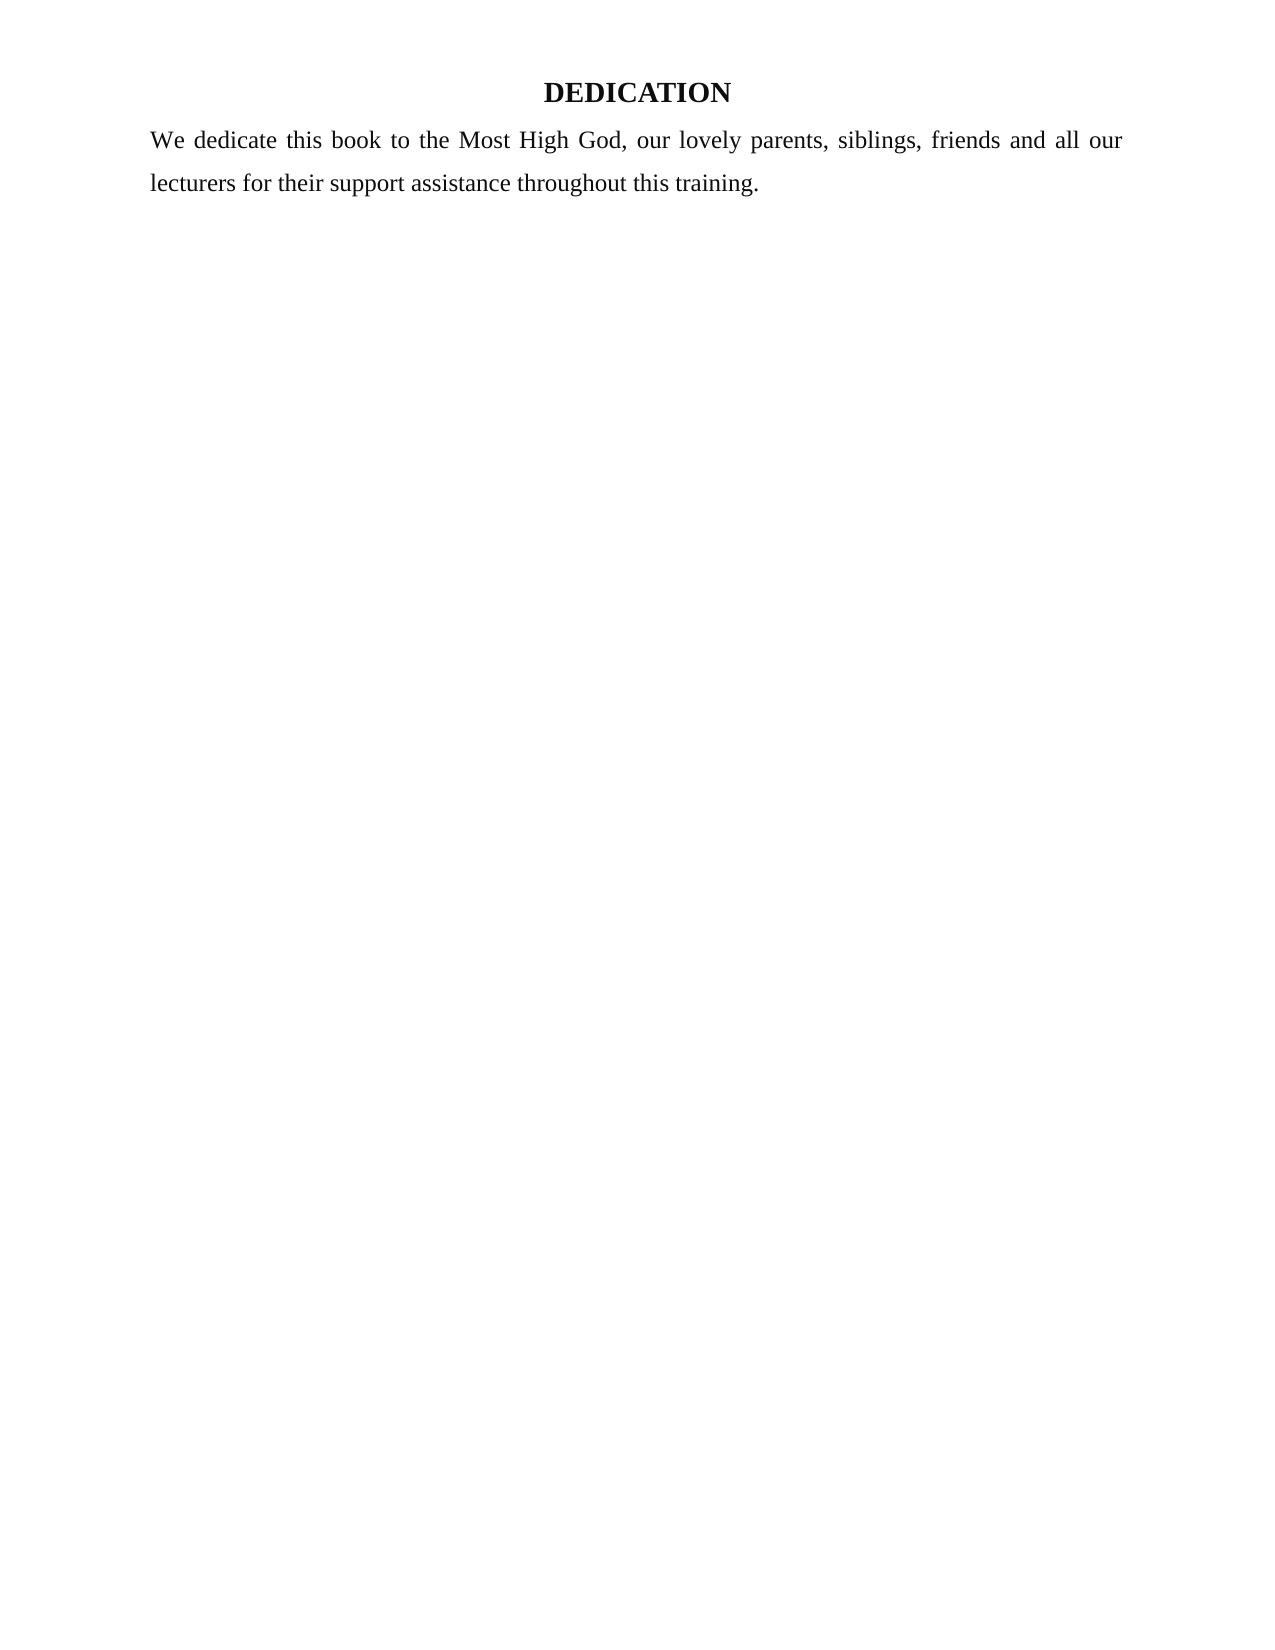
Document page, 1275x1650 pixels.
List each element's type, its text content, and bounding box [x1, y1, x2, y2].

subtitle DEDICATION [150, 75, 1125, 108]
text We dedicate this book to the Most High God, our lovely parents, siblings, friends and all our lecturers for their support assistance throughout this training. [150, 125, 1125, 197]
